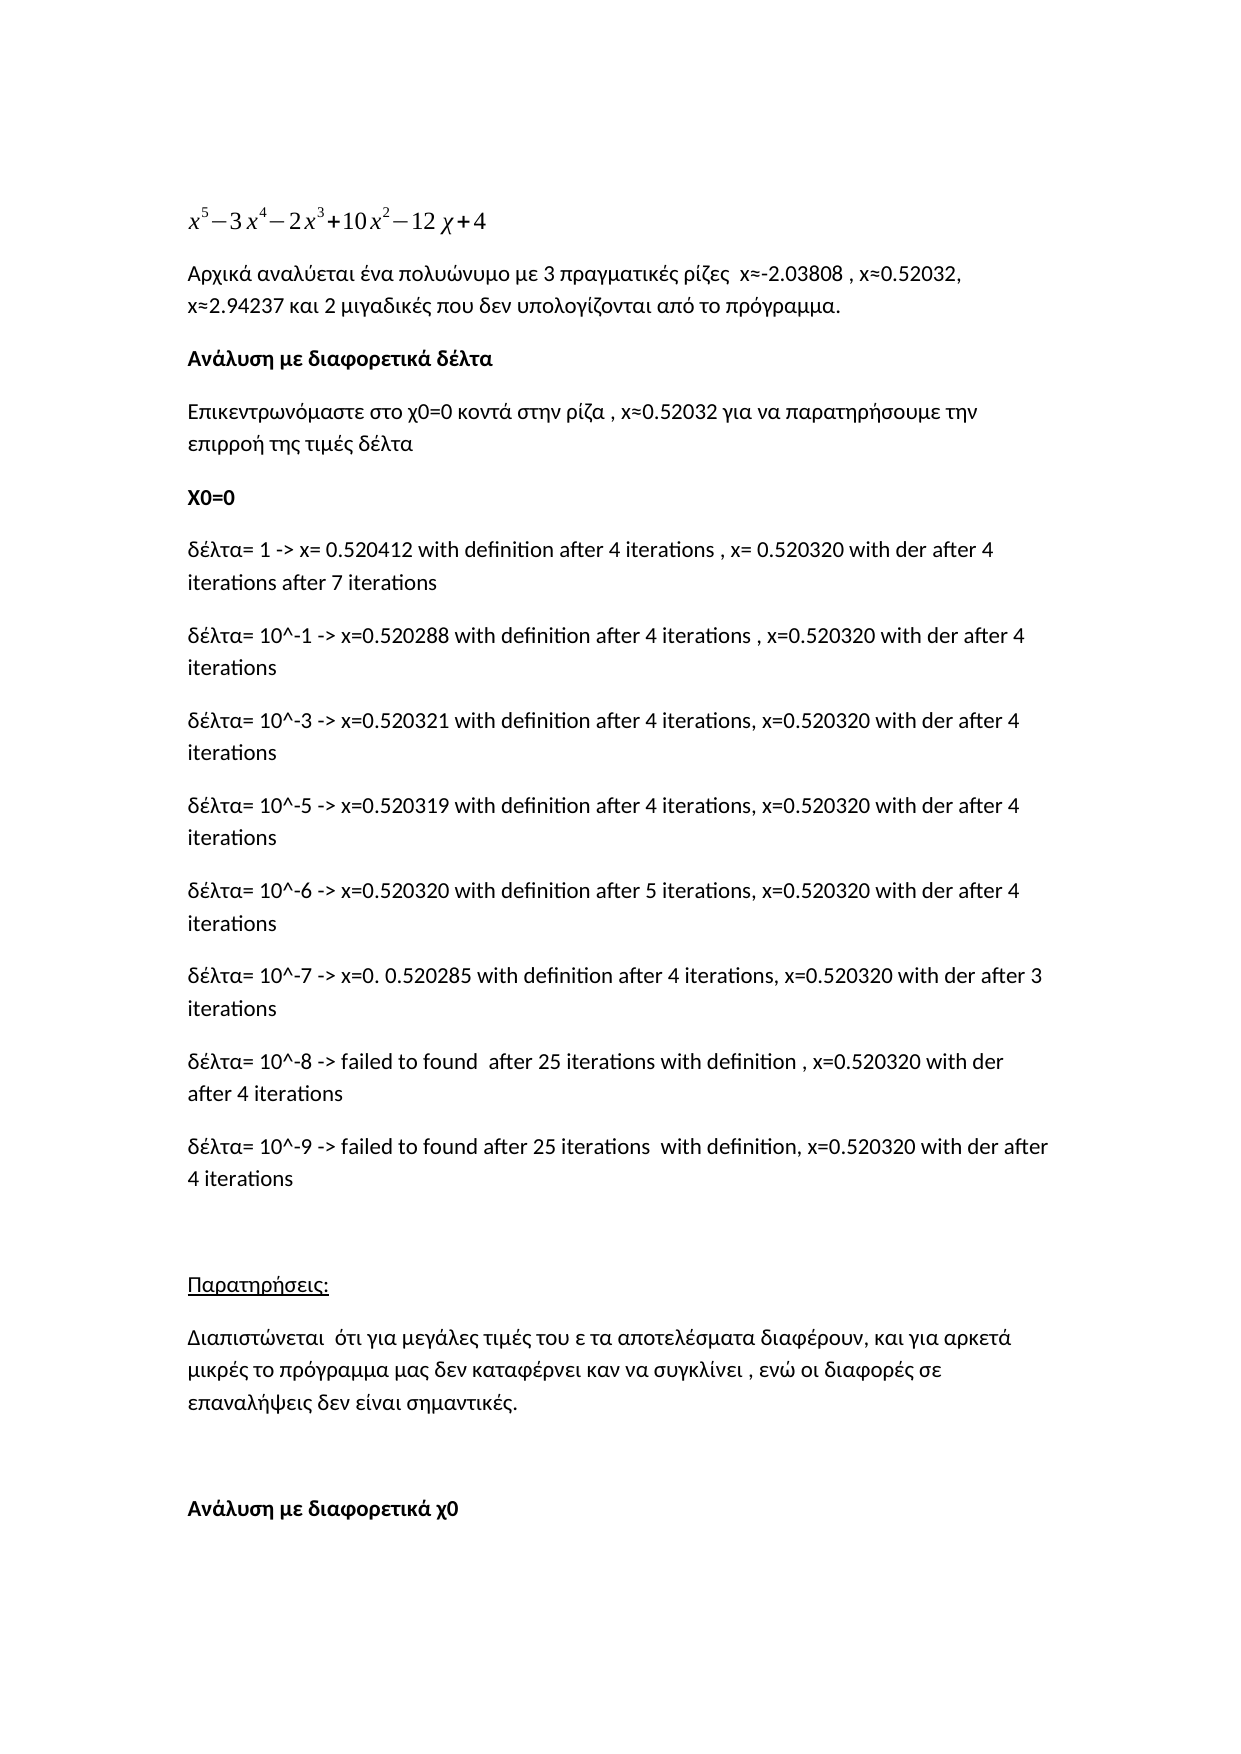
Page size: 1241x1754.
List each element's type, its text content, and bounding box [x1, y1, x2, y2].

text Αρχικά αναλύεται ένα πολυώνυμο με 3 πραγματικές ρίζες x≈-2.03808 , x≈0.52032, x≈2.94237 και 2 μιγαδικές που δεν υπολογίζονται από το πρόγραμμα. [187, 259, 1053, 319]
text δέλτα= 10^-9 -> failed to found after 25 iterations with definition, x=0.520320 with der after 4 iterations [187, 1132, 1053, 1192]
text δέλτα= 10^-8 -> failed to found after 25 iterations with definition , x=0.520320 with der after 4 iterations [187, 1047, 1053, 1107]
text δέλτα= 10^-3 -> x=0.520321 with definition after 4 iterations, x=0.520320 with der after 4 iterations [187, 706, 1053, 766]
text δέλτα= 1 -> x= 0.520412 with definition after 4 iterations , x= 0.520320 with der after 4 iterations after 7 iterations [187, 536, 1053, 596]
text Ανάλυση με διαφορετικά χ0 [187, 1494, 1053, 1522]
text Παρατηρήσεις: [187, 1270, 1053, 1298]
text Χ0=0 [187, 483, 1053, 511]
text δέλτα= 10^-1 -> x=0.520288 with definition after 4 iterations , x=0.520320 with der after 4 iterations [187, 621, 1053, 681]
text δέλτα= 10^-5 -> x=0.520319 with definition after 4 iterations, x=0.520320 with der after 4 iterations [187, 791, 1053, 851]
text Διαπιστώνεται ότι για μεγάλες τιμές του ε τα αποτελέσματα διαφέρουν, και για αρκετά μικρές το πρόγραμμα μας δεν καταφέρνει καν να συγκλίνει , ενώ οι διαφορές σε επαναλήψεις δεν είναι σημαντικές. [187, 1323, 1053, 1416]
text Ανάλυση με διαφορετικά δέλτα [187, 344, 1053, 372]
text Επικεντρωνόμαστε στο χ0=0 κοντά στην ρίζα , x≈0.52032 για να παρατηρήσουμε την επιρροή της τιμές δέλτα [187, 397, 1053, 458]
text δέλτα= 10^-6 -> x=0.520320 with definition after 5 iterations, x=0.520320 with der after 4 iterations [187, 876, 1053, 937]
text δέλτα= 10^-7 -> x=0. 0.520285 with definition after 4 iterations, x=0.520320 with der after 3 iterations [187, 962, 1053, 1022]
